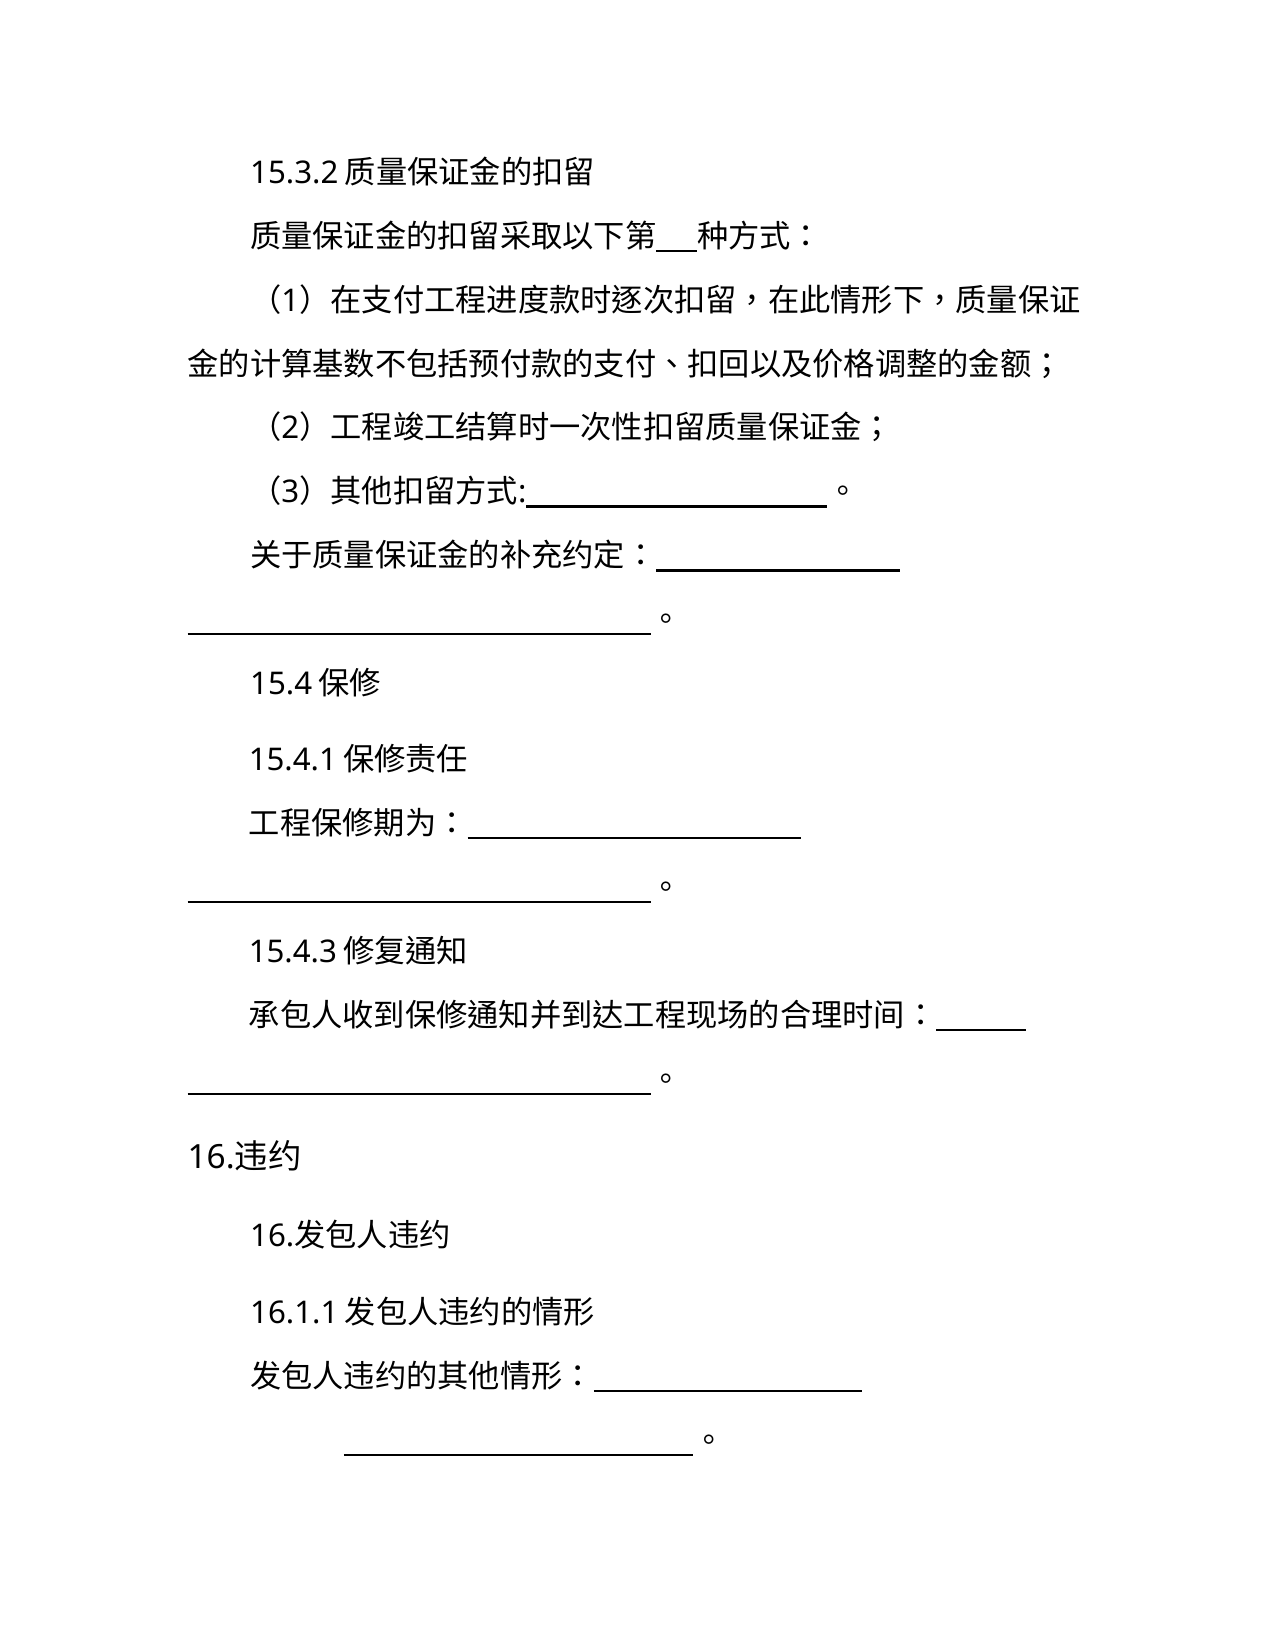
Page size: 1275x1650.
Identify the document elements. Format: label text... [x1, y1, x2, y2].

text 。 [187, 1056, 1087, 1099]
text 关于质量保证金的补充约定： [187, 533, 1087, 576]
text （3）其他扣留方式: 。 [187, 469, 1087, 512]
text 承包人收到保修通知并到达工程现场的合理时间： [187, 993, 1087, 1035]
text 16.1.1发包人违约的情形 [187, 1290, 1087, 1332]
text 16.发包人违约 [187, 1213, 1087, 1256]
text 15.4.3修复通知 [187, 929, 1087, 971]
text 发包人违约的其他情形： [187, 1354, 1087, 1396]
text 15.3.2质量保证金的扣留 [187, 150, 1087, 193]
text 质量保证金的扣留采取以下第 种方式： [187, 214, 1087, 256]
text 15.4保修 [187, 661, 1087, 703]
subtitle 16.违约 [187, 1133, 1087, 1178]
text 15.4.1保修责任 [187, 737, 1087, 780]
text 。 [187, 1417, 1087, 1460]
text 。 [187, 865, 1087, 907]
text 。 [187, 597, 1087, 639]
text 工程保修期为： [187, 801, 1087, 844]
text （2）工程竣工结算时一次性扣留质量保证金； [187, 405, 1087, 448]
text （1）在支付工程进度款时逐次扣留，在此情形下，质量保证金的计算基数不包括预付款的支付、扣回以及价格调整的金额； [187, 278, 1087, 384]
